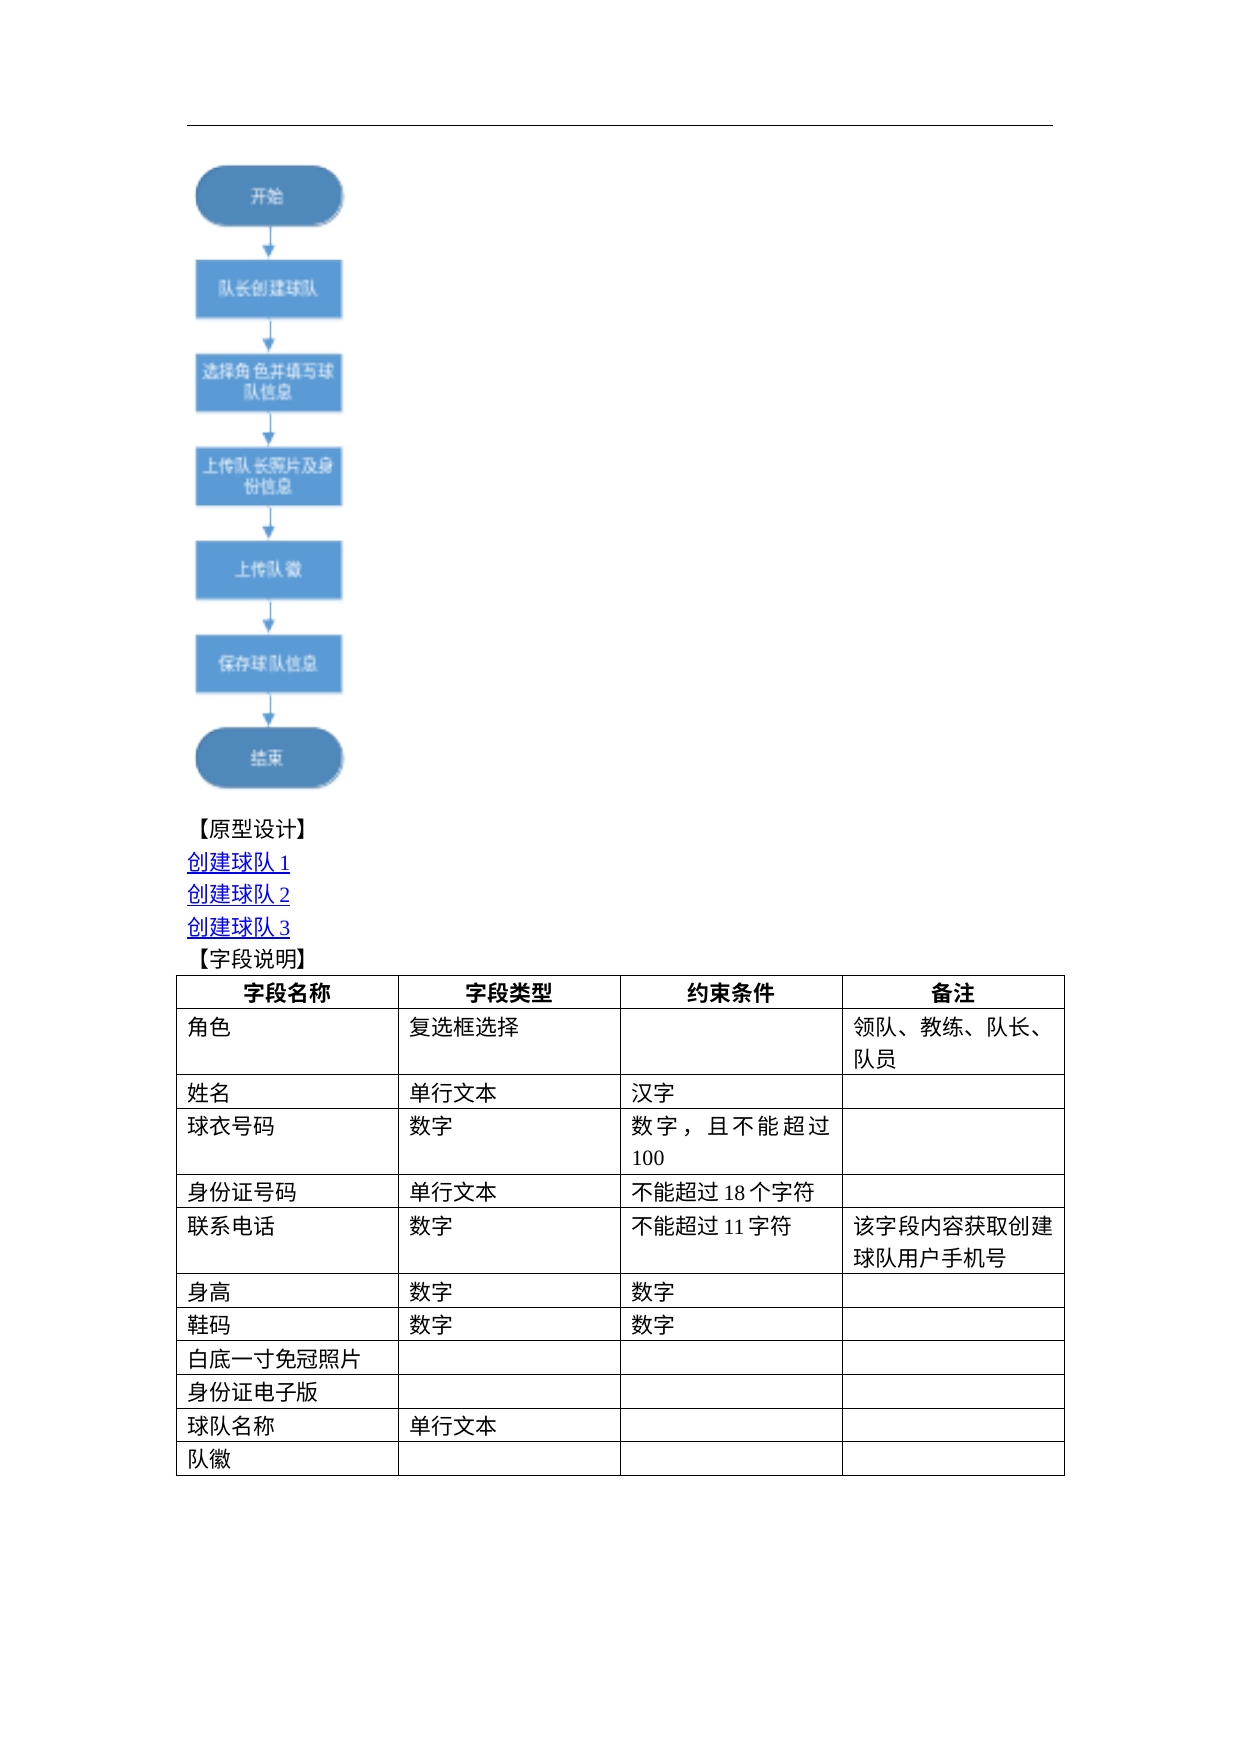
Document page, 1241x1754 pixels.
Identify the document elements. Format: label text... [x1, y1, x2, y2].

table_header 备注 [843, 976, 1064, 1008]
table_cell 白底一寸免冠照片 [177, 1341, 398, 1374]
table_cell [843, 1409, 1064, 1441]
table_cell 数字 [399, 1109, 620, 1174]
table_cell 身份证号码 [177, 1175, 398, 1207]
table_cell 单行文本 [399, 1075, 620, 1108]
table_cell 领队、教练、队长、队员 [843, 1009, 1064, 1074]
table_cell [843, 1375, 1064, 1407]
table_cell [399, 1442, 620, 1474]
table_cell 单行文本 [399, 1409, 620, 1441]
text 【字段说明】 [187, 942, 1053, 974]
table_cell 数字，且不能超过100 [621, 1109, 842, 1174]
table_cell [843, 1341, 1064, 1374]
table_cell [843, 1274, 1064, 1307]
table_header 约束条件 [621, 976, 842, 1008]
table_cell [399, 1341, 620, 1374]
table_cell 联系电话 [177, 1208, 398, 1273]
text 创建球队2 [187, 877, 1053, 909]
table_cell [843, 1308, 1064, 1340]
table_cell 球队名称 [177, 1409, 398, 1441]
table_cell [843, 1075, 1064, 1108]
table_cell 身高 [177, 1274, 398, 1307]
table_cell [399, 1375, 620, 1407]
table_cell [843, 1175, 1064, 1207]
table_cell [843, 1109, 1064, 1174]
table_cell [621, 1442, 842, 1474]
table_cell [621, 1375, 842, 1407]
table_cell 角色 [177, 1009, 398, 1074]
table_cell 球衣号码 [177, 1109, 398, 1174]
text 【原型设计】 [187, 812, 1053, 844]
table_cell [621, 1009, 842, 1074]
table_cell [621, 1409, 842, 1441]
table_cell 汉字 [621, 1075, 842, 1108]
table_cell 该字段内容获取创建球队用户手机号 [843, 1208, 1064, 1273]
table_cell 数字 [621, 1274, 842, 1307]
table_cell 不能超过18个字符 [621, 1175, 842, 1207]
text 创建球队3 [187, 909, 1053, 942]
table_header 字段类型 [399, 976, 620, 1008]
table_cell 数字 [621, 1308, 842, 1340]
table_cell 身份证电子版 [177, 1375, 398, 1407]
table_cell 姓名 [177, 1075, 398, 1108]
table_cell 鞋码 [177, 1308, 398, 1340]
table_cell 复选框选择 [399, 1009, 620, 1074]
text 创建球队1 [187, 844, 1053, 877]
table_cell 单行文本 [399, 1175, 620, 1207]
table_header 字段名称 [177, 976, 398, 1008]
table_cell [621, 1341, 842, 1374]
table_cell 数字 [399, 1308, 620, 1340]
table_cell 队徽 [177, 1442, 398, 1474]
table_cell 数字 [399, 1274, 620, 1307]
table_cell 不能超过11字符 [621, 1208, 842, 1273]
table_cell 数字 [399, 1208, 620, 1273]
table_cell [843, 1442, 1064, 1474]
